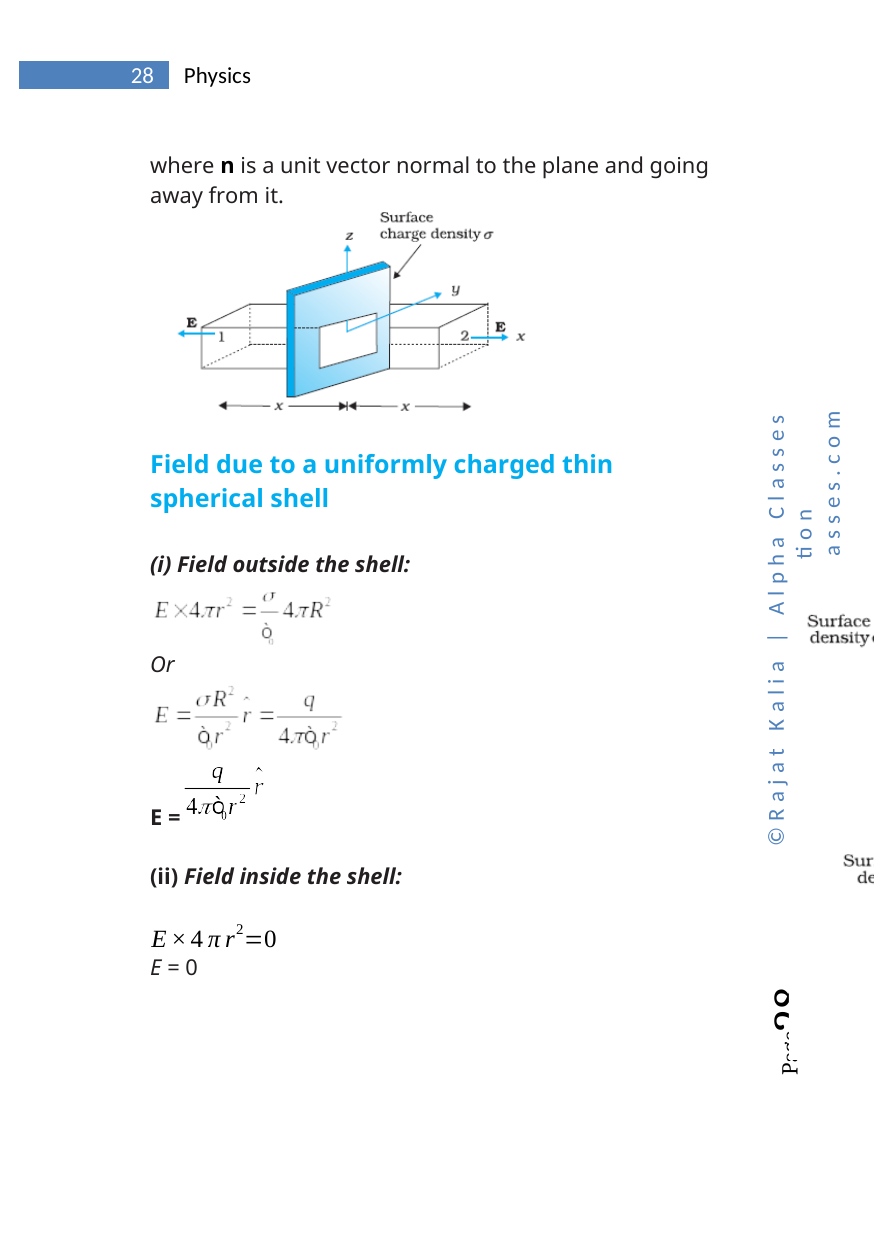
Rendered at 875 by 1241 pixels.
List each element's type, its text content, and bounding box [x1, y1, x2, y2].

text Or [150, 649, 724, 679]
text (i) Field outside the shell: [150, 549, 724, 579]
text where n is a unit vector normal to the plane and going away from it. [150, 150, 724, 209]
text (ii) Field inside the shell: [150, 861, 724, 891]
text E = [150, 754, 724, 831]
text E = 0 [150, 952, 724, 982]
text Field due to a uniformly charged thin spherical shell [150, 447, 724, 515]
